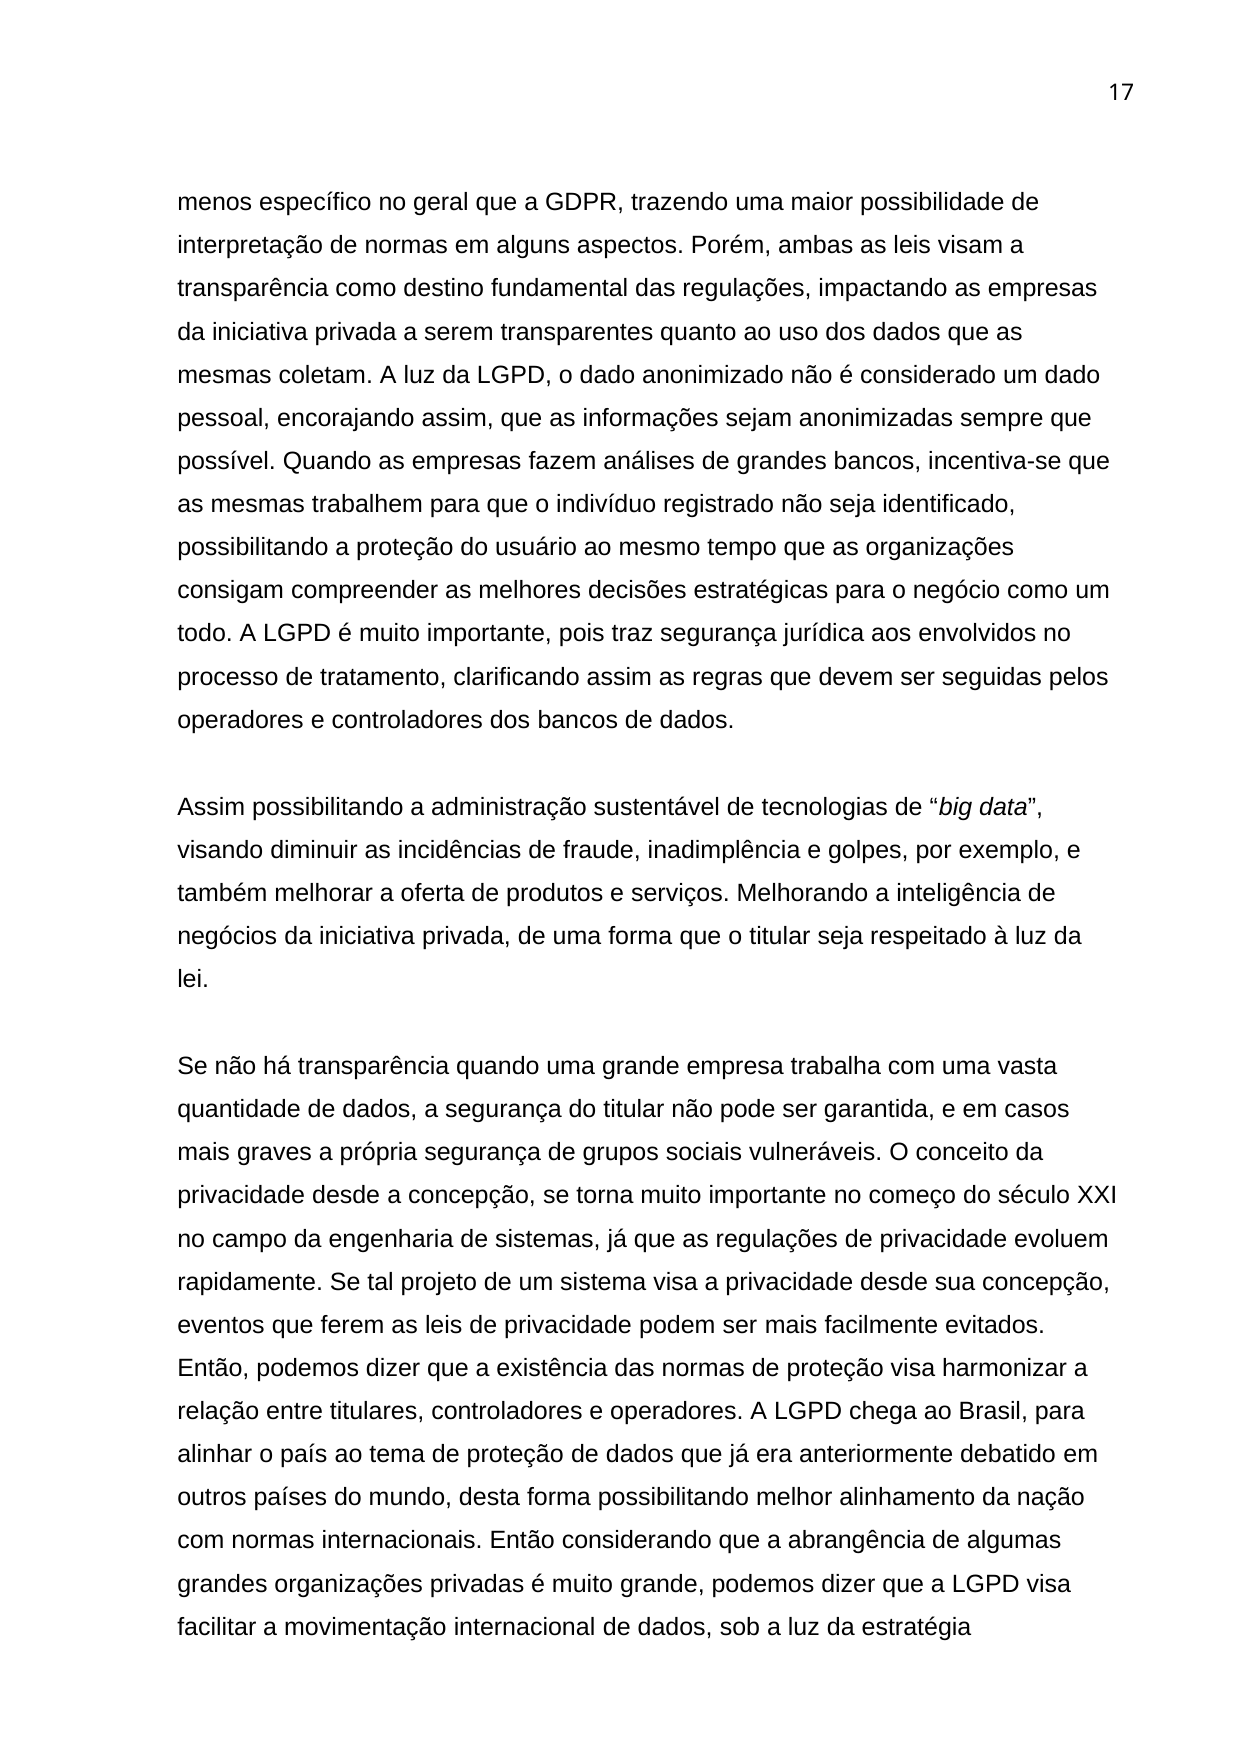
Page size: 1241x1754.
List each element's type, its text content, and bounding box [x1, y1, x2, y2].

text menos específico no geral que a GDPR, trazendo uma maior possibilidade de interpretação de normas em alguns aspectos. Porém, ambas as leis visam a transparência como destino fundamental das regulações, impactando as empresas da iniciativa privada a serem transparentes quanto ao uso dos dados que as mesmas coletam. A luz da LGPD, o dado anonimizado não é considerado um dado pessoal, encorajando assim, que as informações sejam anonimizadas sempre que possível. Quando as empresas fazem análises de grandes bancos, incentiva-se que as mesmas trabalhem para que o indivíduo registrado não seja identificado, possibilitando a proteção do usuário ao mesmo tempo que as organizações consigam compreender as melhores decisões estratégicas para o negócio como um todo. A LGPD é muito importante, pois traz segurança jurídica aos envolvidos no processo de tratamento, clarificando assim as regras que devem ser seguidas pelos operadores e controladores dos bancos de dados. [177, 187, 1113, 733]
text Então, podemos dizer que a existência das normas de proteção visa harmonizar a relação entre titulares, controladores e operadores. A LGPD chega ao Brasil, para alinhar o país ao tema de proteção de dados que já era anteriormente debatido em outros países do mundo, desta forma possibilitando melhor alinhamento da nação com normas internacionais. Então considerando que a abrangência de algumas grandes organizações privadas é muito grande, podemos dizer que a LGPD visa facilitar a movimentação internacional de dados, sob a luz da estratégia [177, 1353, 1113, 1640]
text Assim possibilitando a administração sustentável de tecnologias de “big data”, visando diminuir as incidências de fraude, inadimplência e golpes, por exemplo, e também melhorar a oferta de produtos e serviços. Melhorando a inteligência de negócios da iniciativa privada, de uma forma que o titular seja respeitado à luz da lei. [177, 792, 1119, 993]
text Se não há transparência quando uma grande empresa trabalha com uma vasta quantidade de dados, a segurança do titular não pode ser garantida, e em casos mais graves a própria segurança de grupos sociais vulneráveis. O conceito da privacidade desde a concepção, se torna muito importante no começo do século XXI no campo da engenharia de sistemas, já que as regulações de privacidade evoluem rapidamente. Se tal projeto de um sistema visa a privacidade desde sua concepção, eventos que ferem as leis de privacidade podem ser mais facilmente evitados. [177, 1051, 1118, 1338]
